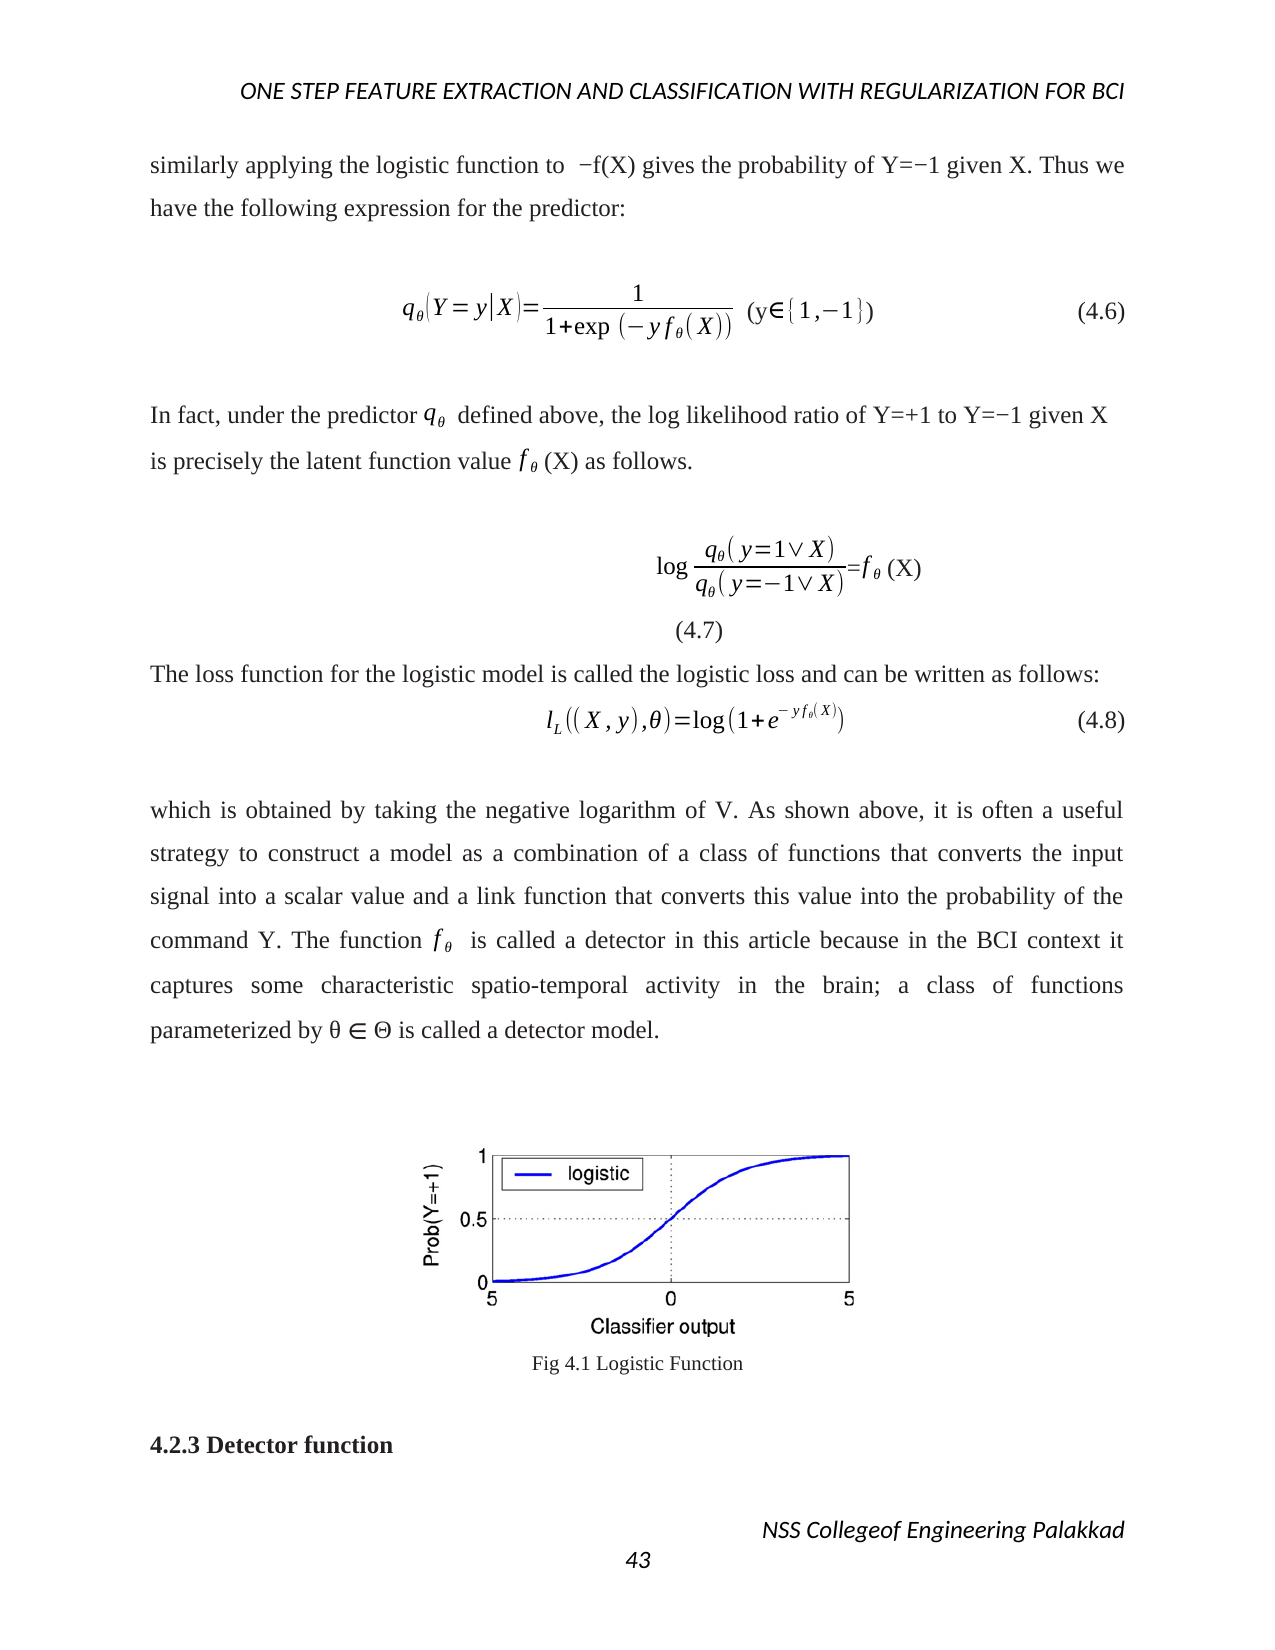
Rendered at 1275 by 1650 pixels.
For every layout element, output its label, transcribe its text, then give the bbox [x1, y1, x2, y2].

text In fact, under the predictor defined above, the log likelihood ratio of Y=+1 to Y=−1 given X is precisely the latent function value (X) as follows. [150, 399, 1125, 476]
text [150, 150, 1125, 222]
text The loss function for the logistic model is called the logistic loss and can be written as follows: [150, 659, 1125, 687]
text (4.8) [150, 702, 1125, 737]
text = (X) (4.7) [150, 533, 1125, 644]
text Fig 4.1 Logistic Function [150, 1351, 1125, 1375]
text which is obtained by taking the negative logarithm of V. As shown above, it is often a useful strategy to construct a model as a combination of a class of functions that converts the input signal into a scalar value and a link function that converts this value into the probability of the command Y. The function is called a detector in this article because in the BCI context it captures some characteristic spatio-temporal activity in the brain; a class of functions parameterized by θ ∈ Θ is called a detector model. [150, 795, 1125, 1044]
text 4.2.3 Detector function [150, 1430, 1125, 1459]
text (y) (4.6) [150, 279, 1125, 343]
